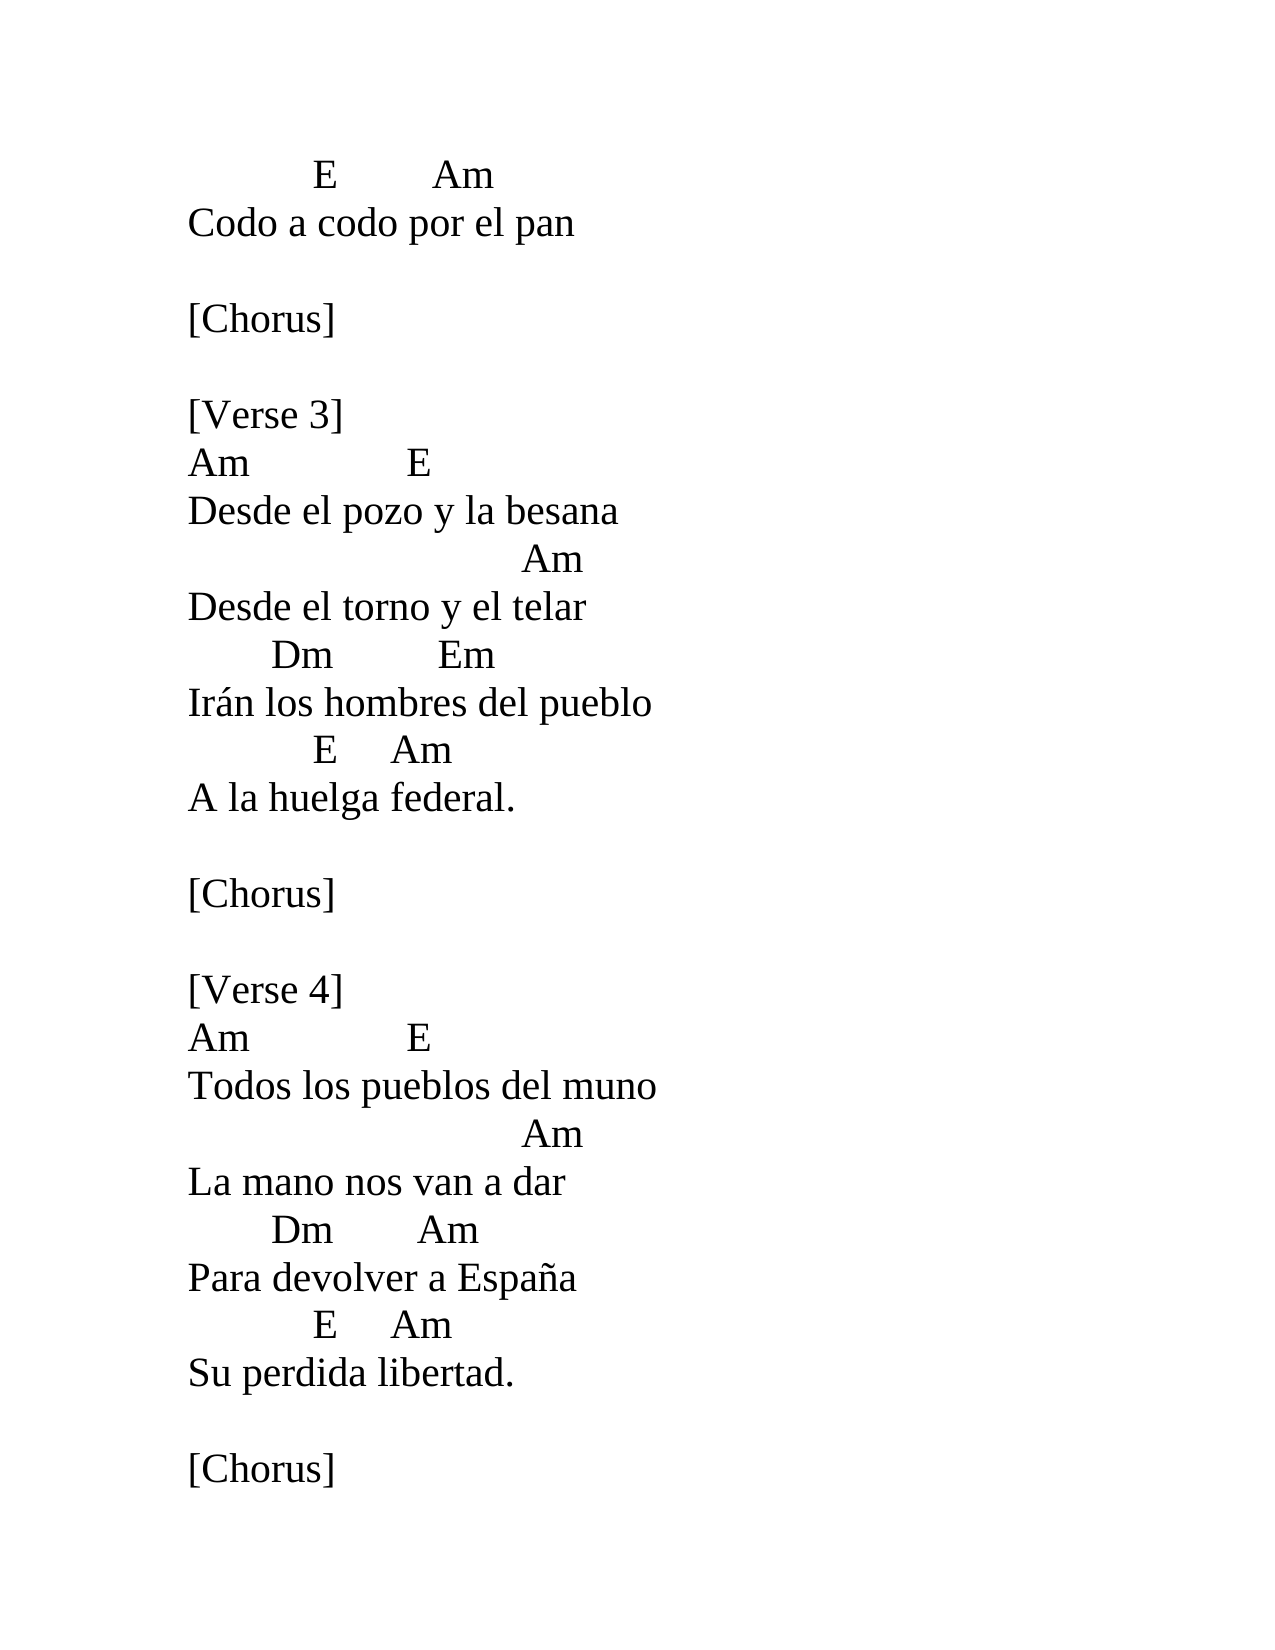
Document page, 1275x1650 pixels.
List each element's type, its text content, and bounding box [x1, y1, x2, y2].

text La mano nos van a dar [187, 1156, 1087, 1204]
text [Chorus] [187, 294, 1087, 342]
text Irán los hombres del pueblo [187, 677, 1087, 725]
text [Verse 4] [187, 964, 1087, 1012]
text E Am [187, 1300, 1087, 1348]
text Am E [187, 437, 1087, 485]
text Codo a codo por el pan [187, 198, 1087, 246]
text Todos los pueblos del muno [187, 1060, 1087, 1108]
text Su perdida libertad. [187, 1348, 1087, 1396]
text E Am [187, 150, 1087, 198]
text Para devolver a España [187, 1252, 1087, 1300]
text Dm Am [187, 1204, 1087, 1252]
text [Chorus] [187, 1444, 1087, 1492]
text E Am [187, 725, 1087, 773]
text Desde el torno y el telar [187, 581, 1087, 629]
text Am [187, 1108, 1087, 1156]
text Dm Em [187, 629, 1087, 677]
text Desde el pozo y la besana [187, 485, 1087, 533]
text A la huelga federal. [187, 773, 1087, 821]
text Am [187, 533, 1087, 581]
text [Chorus] [187, 869, 1087, 917]
text Am E [187, 1012, 1087, 1060]
text [Verse 3] [187, 389, 1087, 437]
